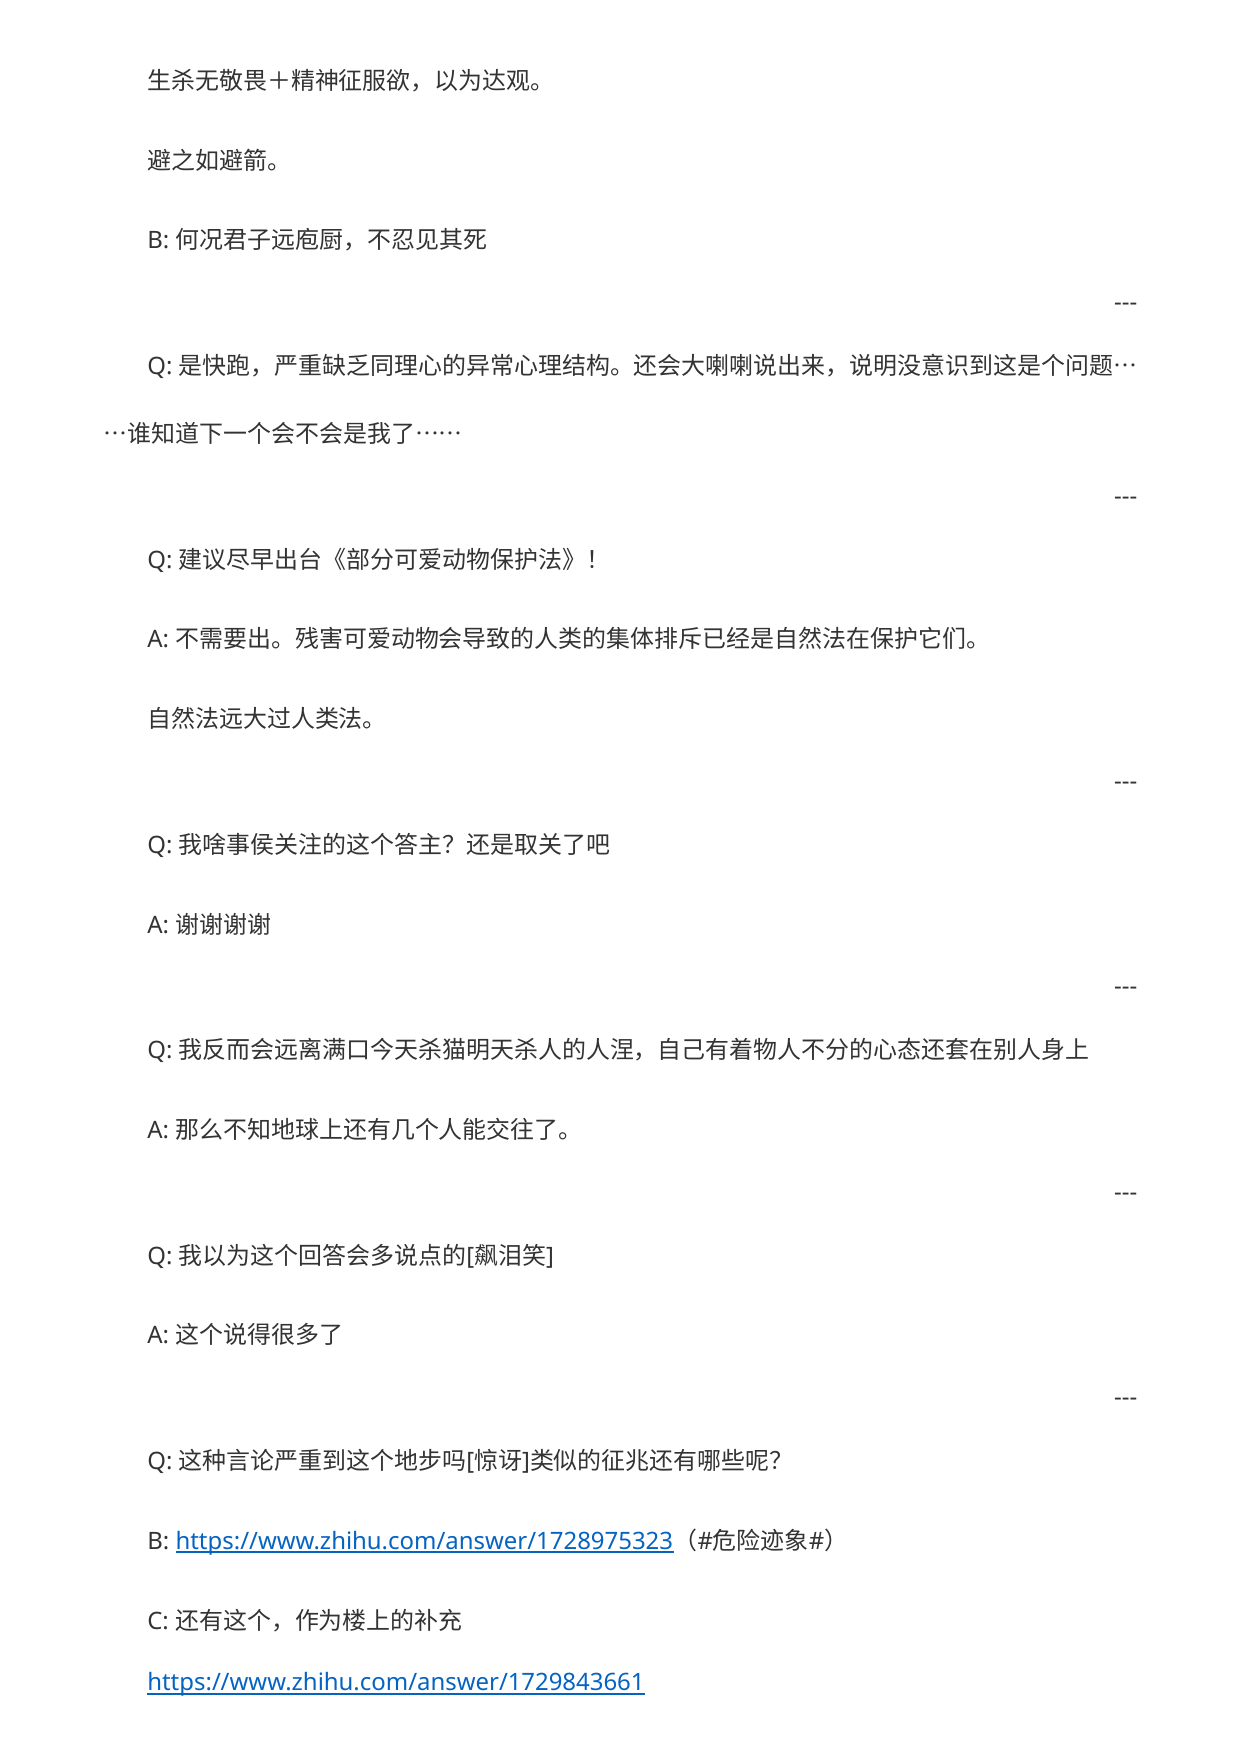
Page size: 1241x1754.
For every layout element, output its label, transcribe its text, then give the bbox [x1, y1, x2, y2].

text 自然法远大过人类法。 [103, 683, 1137, 751]
text A: 谢谢谢谢 [103, 889, 1137, 957]
text https://www.zhihu.com/answer/1729843661 [103, 1664, 1137, 1698]
text A: 那么不知地球上还有几个人能交往了。 [103, 1094, 1137, 1162]
text Q: 我啥事侯关注的这个答主？还是取关了吧 [103, 809, 1137, 877]
text C: 还有这个，作为楼上的补充 [103, 1585, 1137, 1653]
text --- [103, 284, 1137, 318]
text Q: 建议尽早出台《部分可爱动物保护法》！ [103, 524, 1137, 592]
text --- [103, 763, 1137, 797]
text Q: 我反而会远离满口今天杀猫明天杀人的人涅，自己有着物人不分的心态还套在别人身上 [103, 1014, 1137, 1082]
text --- [103, 1174, 1137, 1208]
text 避之如避箭。 [103, 125, 1137, 193]
text Q: 我以为这个回答会多说点的[飙泪笑] [103, 1220, 1137, 1288]
text Q: 这种言论严重到这个地步吗[惊讶]类似的征兆还有哪些呢？ [103, 1425, 1137, 1493]
text --- [103, 968, 1137, 1002]
text 生杀无敬畏＋精神征服欲，以为达观。 [103, 45, 1137, 113]
text B: 何况君子远庖厨，不忍见其死 [103, 204, 1137, 272]
text A: 这个说得很多了 [103, 1299, 1137, 1367]
text --- [103, 1379, 1137, 1413]
text B: https://www.zhihu.com/answer/1728975323（#危险迹象#） [103, 1505, 1137, 1573]
text Q: 是快跑，严重缺乏同理心的异常心理结构。还会大喇喇说出来，说明没意识到这是个问题……谁知道下一个会不会是我了…… [103, 330, 1137, 466]
text --- [103, 478, 1137, 512]
text A: 不需要出。残害可爱动物会导致的人类的集体排斥已经是自然法在保护它们。 [103, 603, 1137, 671]
